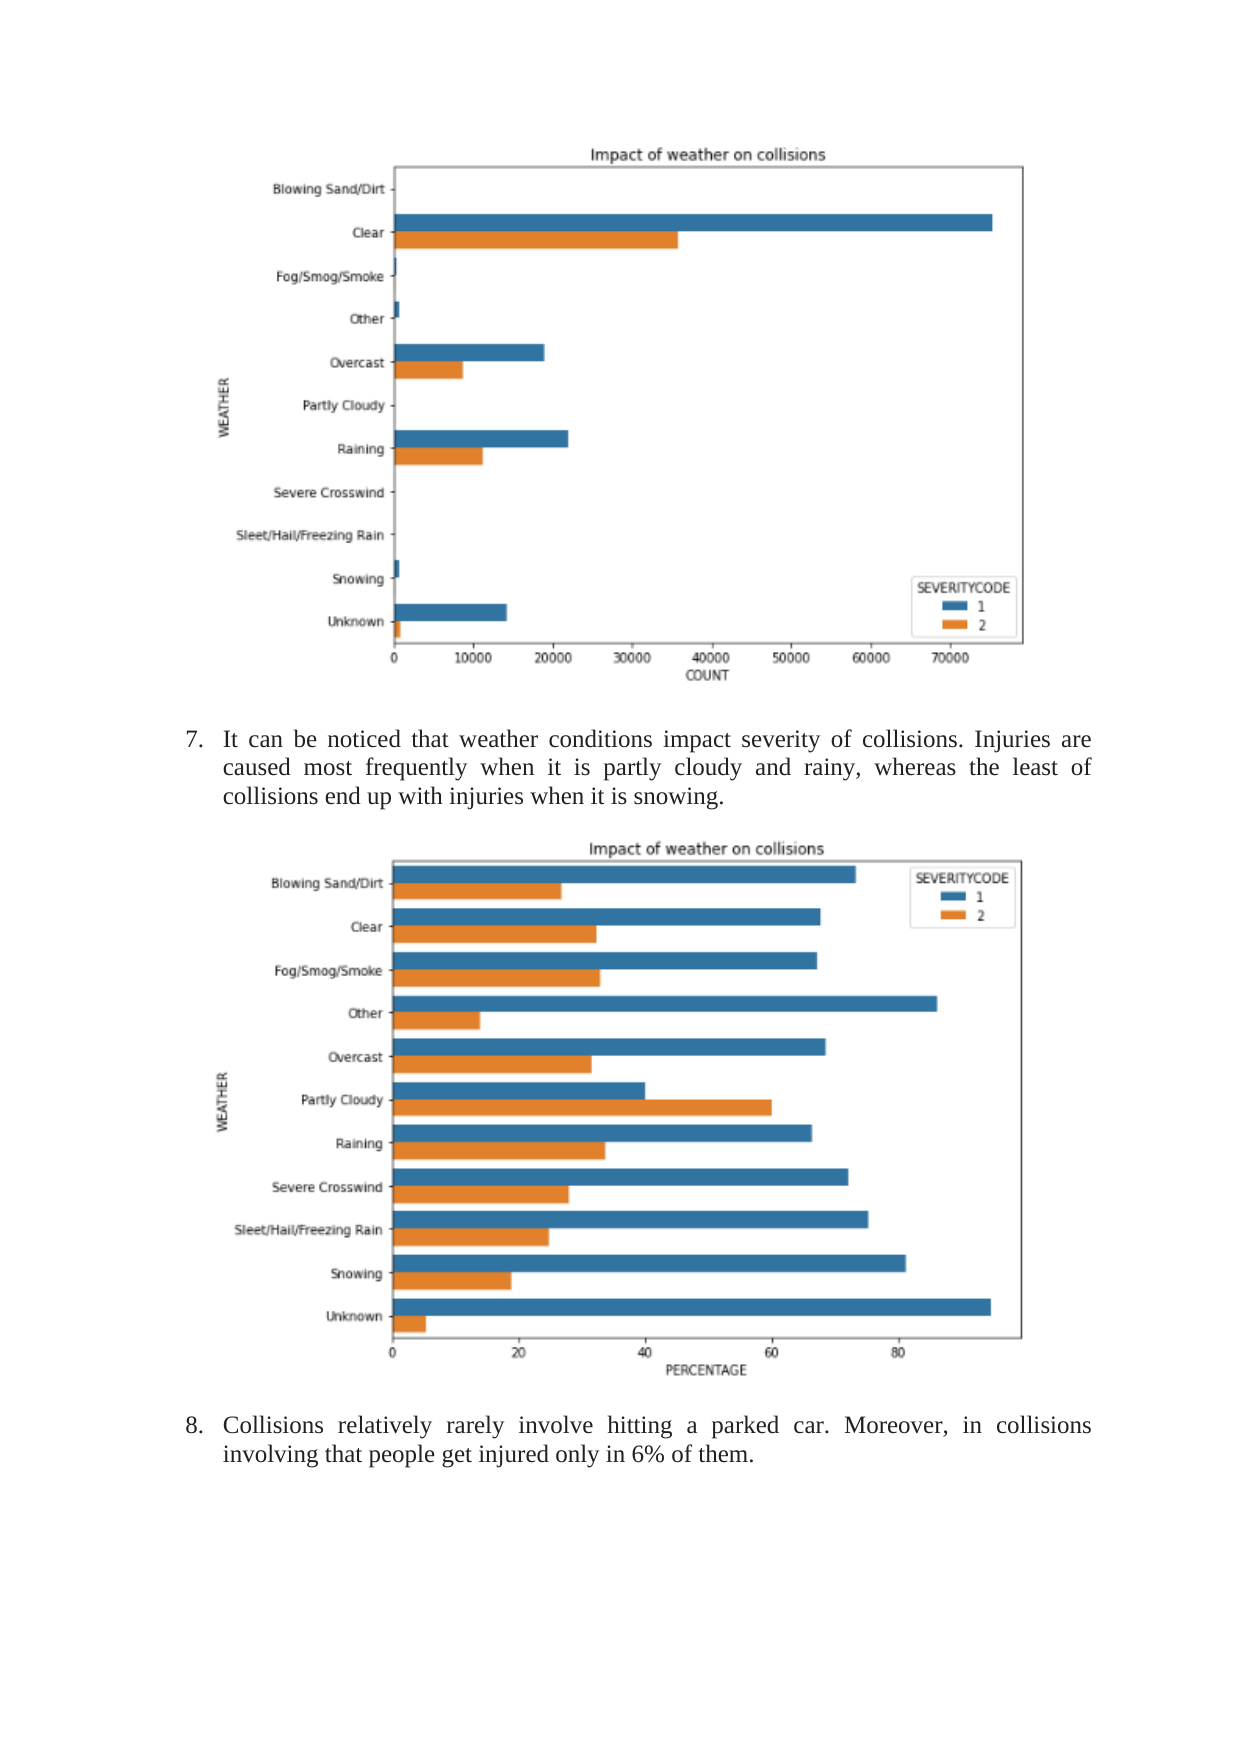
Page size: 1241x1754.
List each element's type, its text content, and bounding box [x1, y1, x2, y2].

list It can be noticed that weather conditions impact severity of collisions. Injuries are caused most frequently when it is partly cloudy and rainy, whereas the least of collisions end up with injuries when it is snowing. [185, 724, 1093, 810]
picture [193, 147, 1085, 695]
list Collisions relatively rarely involve hitting a parked car. Moreover, in collisions involving that people get injured only in 6% of them. [185, 1410, 1093, 1468]
picture [196, 839, 1082, 1382]
